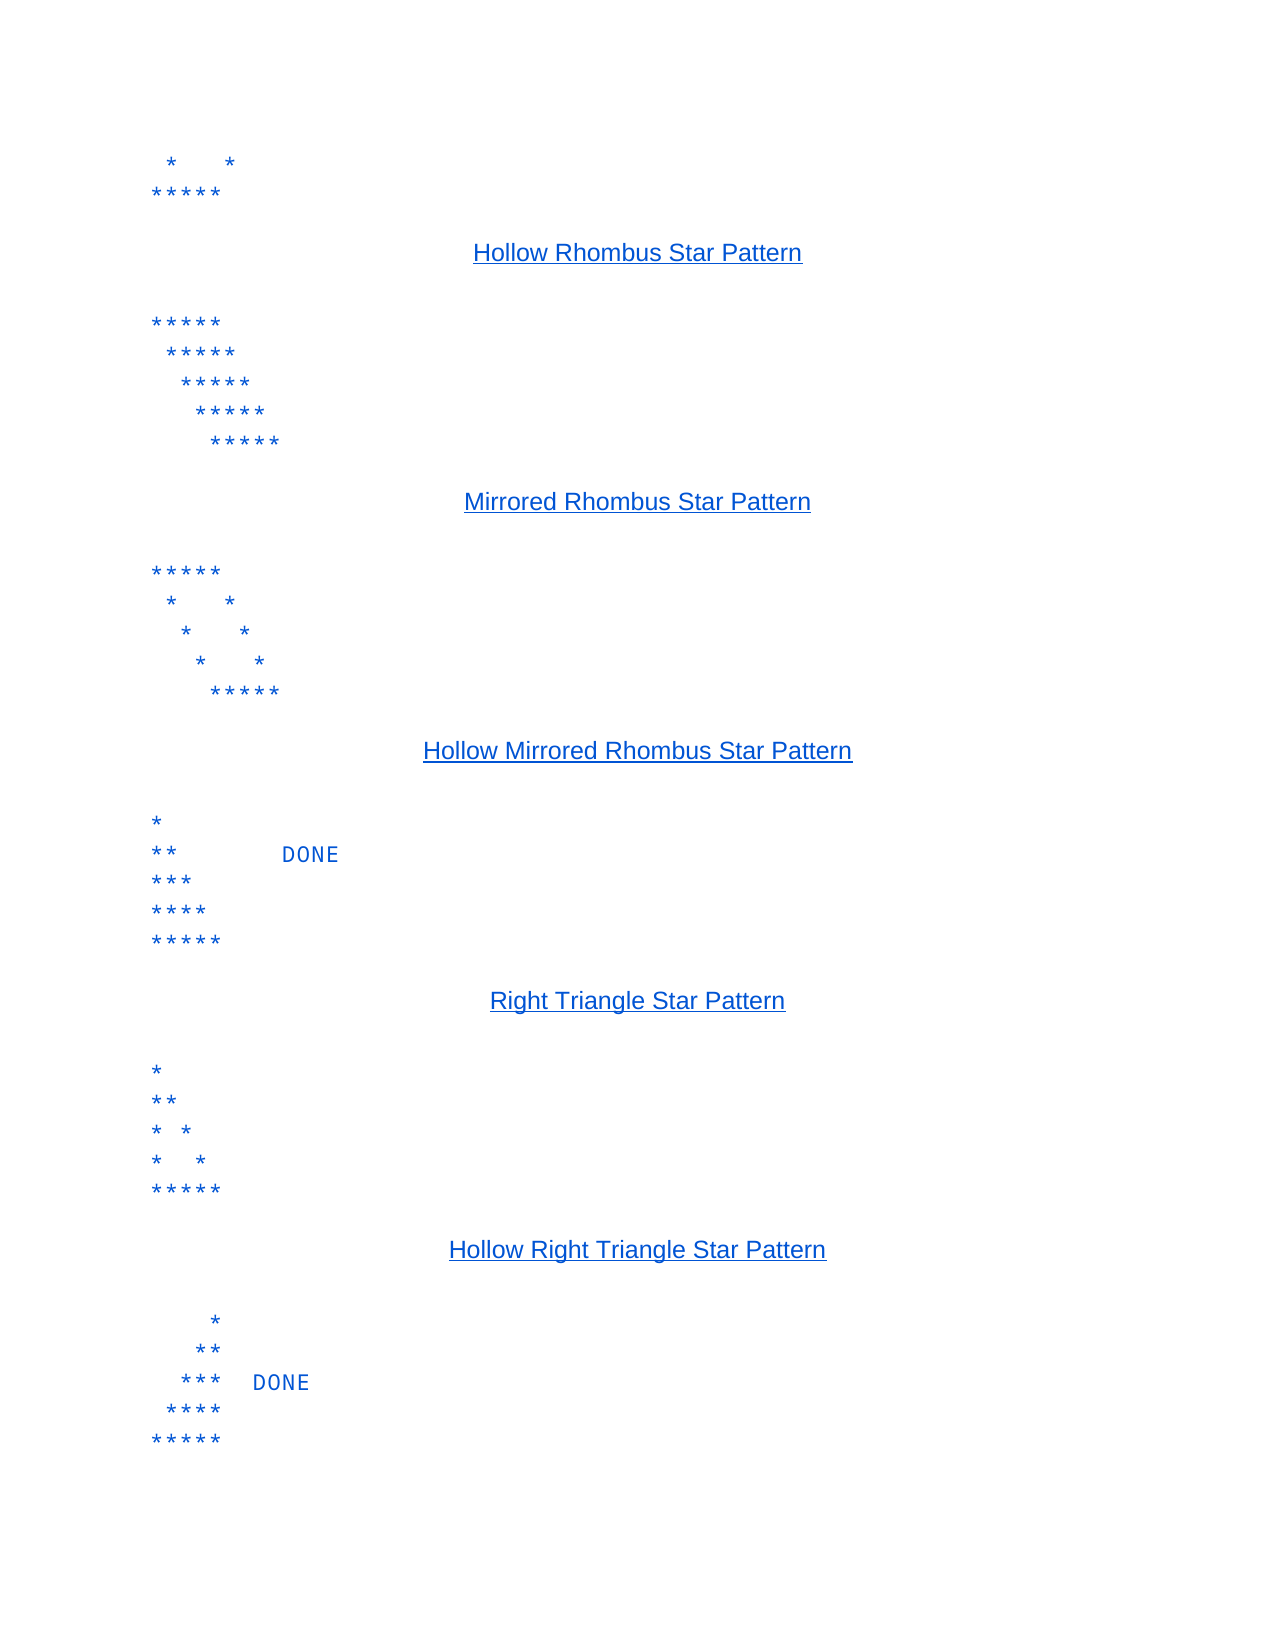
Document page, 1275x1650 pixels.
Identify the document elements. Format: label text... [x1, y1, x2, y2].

text * * [150, 1147, 1125, 1177]
text ***** [150, 399, 1125, 429]
text * * [150, 589, 1125, 619]
text * [150, 809, 1125, 838]
text * [150, 1058, 1125, 1088]
text ***** [150, 928, 1125, 958]
text * [150, 1307, 1125, 1337]
text Mirrored Rhombus Star Pattern [150, 487, 1125, 516]
text *** DONE [150, 1367, 1125, 1397]
text ***** [150, 1427, 1125, 1456]
text Right Triangle Star Pattern [150, 986, 1125, 1014]
text ** DONE [150, 838, 1125, 868]
text * * [150, 619, 1125, 649]
text Hollow Rhombus Star Pattern [150, 238, 1125, 266]
text *** [150, 868, 1125, 898]
text **** [150, 898, 1125, 928]
text ***** [150, 429, 1125, 459]
text ***** [150, 369, 1125, 399]
text * * [150, 649, 1125, 678]
text Hollow Mirrored Rhombus Star Pattern [150, 736, 1125, 765]
text ** [150, 1088, 1125, 1118]
text * * [150, 150, 1125, 180]
text ***** [150, 1177, 1125, 1207]
text ***** [150, 310, 1125, 340]
text ** [150, 1337, 1125, 1367]
text ***** [150, 340, 1125, 369]
text ***** [150, 678, 1125, 708]
text Hollow Right Triangle Star Pattern [150, 1235, 1125, 1264]
text **** [150, 1397, 1125, 1427]
text ***** [150, 559, 1125, 589]
text ***** [150, 180, 1125, 209]
text * * [150, 1118, 1125, 1147]
